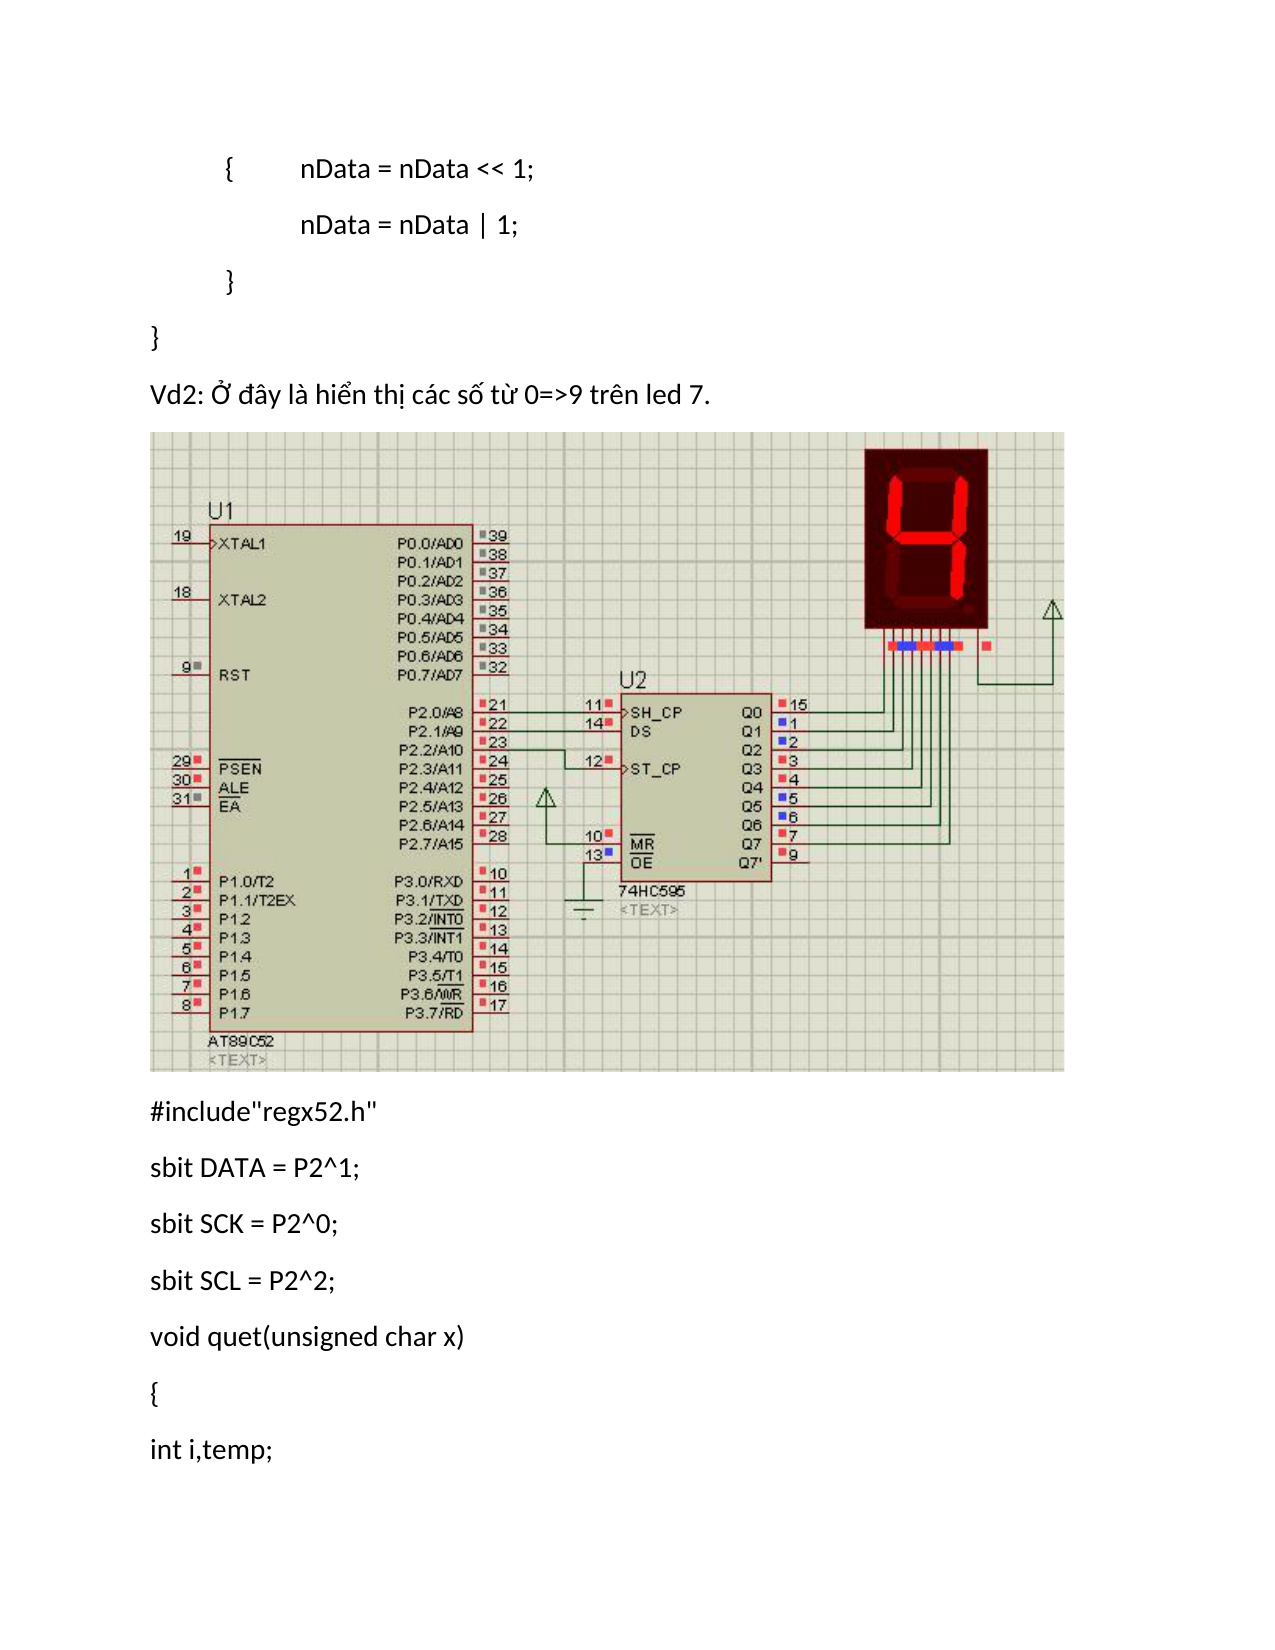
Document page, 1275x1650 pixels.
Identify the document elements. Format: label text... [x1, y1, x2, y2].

text } [150, 319, 1125, 355]
text nData = nData | 1; [150, 206, 1125, 242]
picture [150, 432, 1065, 1072]
text { [150, 1375, 1125, 1411]
text #include"regx52.h" [150, 1093, 1125, 1128]
text int i,temp; [150, 1431, 1125, 1467]
text sbit SCL = P2^2; [150, 1262, 1125, 1298]
text { nData = nData << 1; [150, 150, 1125, 186]
text Vd2: Ở đây là hiển thị các số từ 0=>9 trên led 7. [150, 376, 1125, 411]
text } [150, 263, 1125, 298]
text void quet(unsigned char x) [150, 1318, 1125, 1354]
text sbit DATA = P2^1; [150, 1149, 1125, 1185]
text sbit SCK = P2^0; [150, 1206, 1125, 1241]
